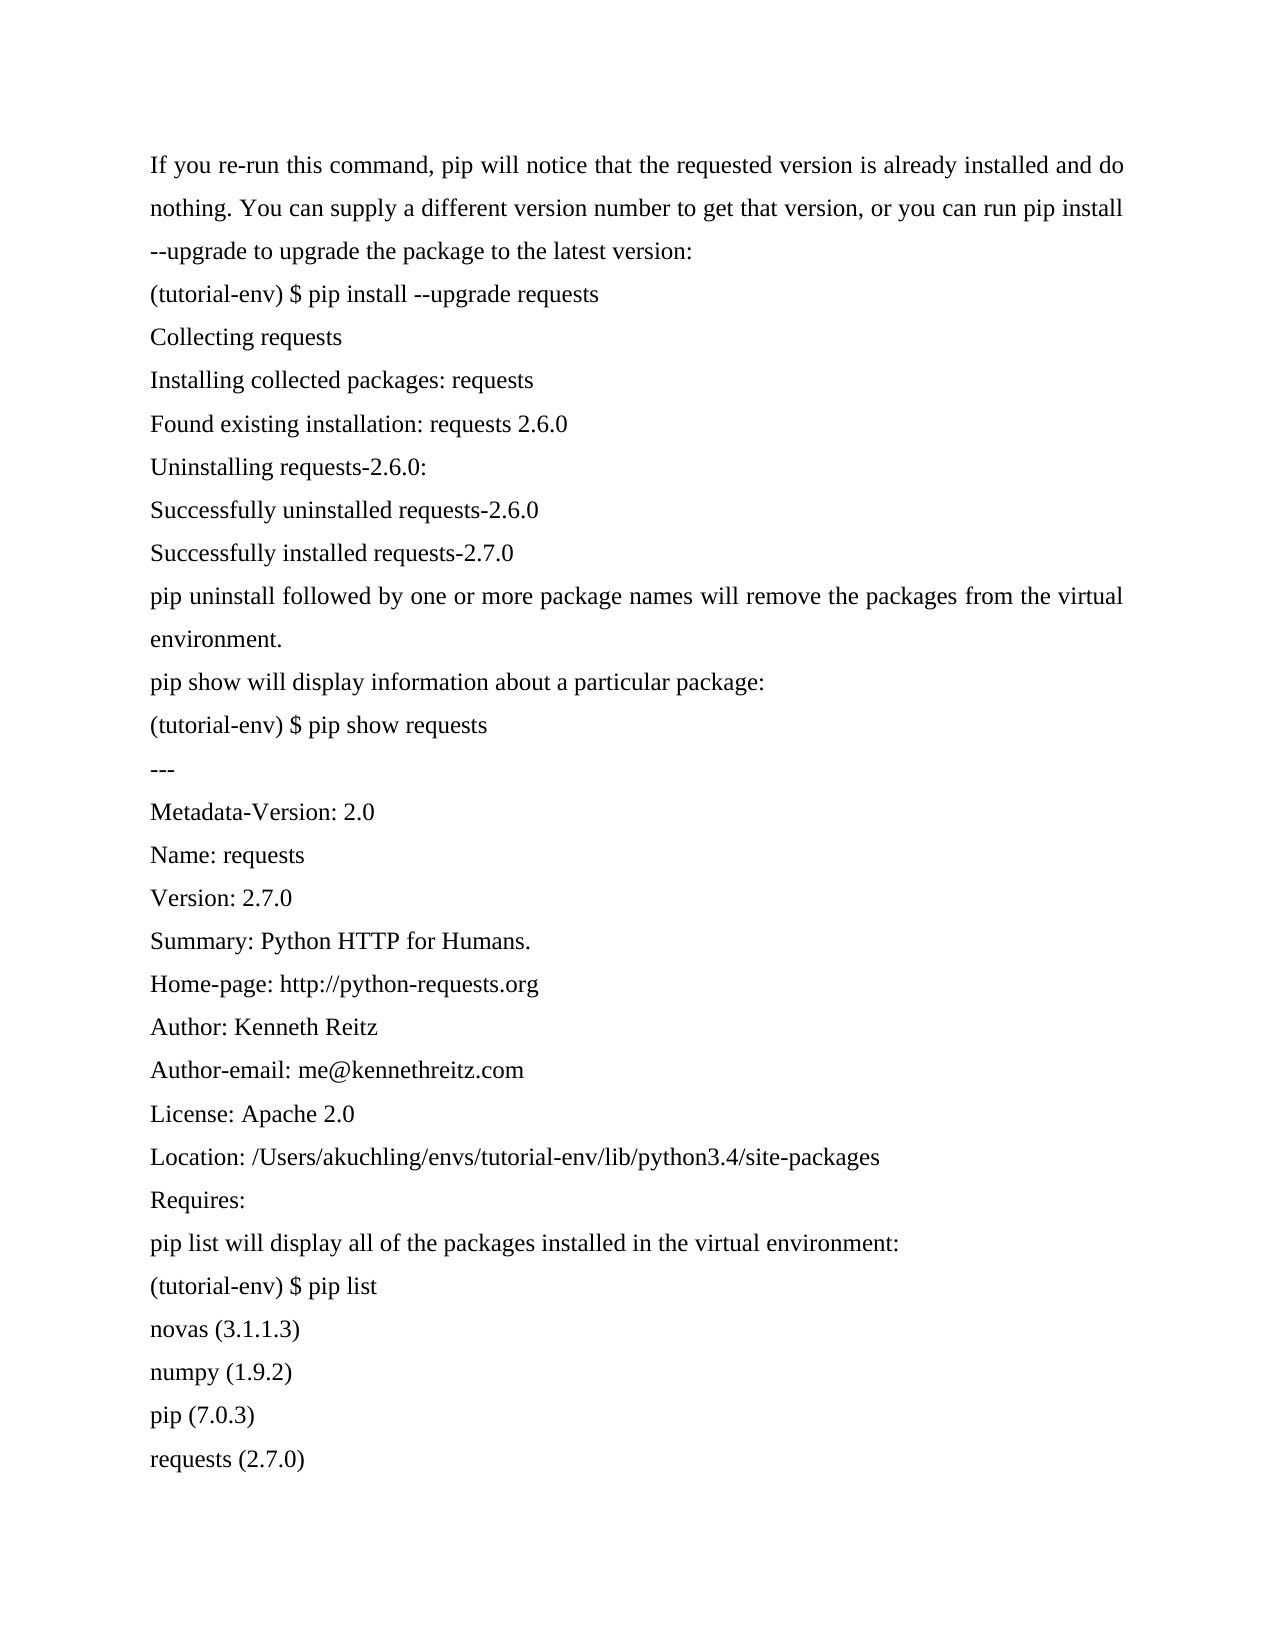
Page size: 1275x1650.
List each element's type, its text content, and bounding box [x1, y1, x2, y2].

text pip uninstall followed by one or more package names will remove the packages from the virtual environment. [150, 581, 1125, 653]
text Version: 2.7.0 [150, 883, 1125, 912]
text Requires: [150, 1185, 1125, 1214]
text pip list will display all of the packages installed in the virtual environment: [150, 1228, 1125, 1257]
text requests (2.7.0) [150, 1444, 1125, 1472]
text If you re-run this command, pip will notice that the requested version is already installed and do nothing. You can supply a different version number to get that version, or you can run pip install --upgrade to upgrade the package to the latest version: [150, 150, 1125, 265]
text (tutorial-env) $ pip install --upgrade requests [150, 279, 1125, 308]
text Metadata-Version: 2.0 [150, 797, 1125, 826]
text License: Apache 2.0 [150, 1099, 1125, 1127]
text pip show will display information about a particular package: [150, 667, 1125, 696]
text Summary: Python HTTP for Humans. [150, 926, 1125, 955]
text pip (7.0.3) [150, 1401, 1125, 1429]
text Successfully uninstalled requests-2.6.0 [150, 495, 1125, 524]
text Uninstalling requests-2.6.0: [150, 452, 1125, 481]
text Name: requests [150, 840, 1125, 869]
text Installing collected packages: requests [150, 366, 1125, 394]
text (tutorial-env) $ pip show requests [150, 711, 1125, 739]
text Home-page: http://python-requests.org [150, 969, 1125, 998]
text numpy (1.9.2) [150, 1357, 1125, 1386]
text Author: Kenneth Reitz [150, 1012, 1125, 1041]
text --- [150, 754, 1125, 782]
text Location: /Users/akuchling/envs/tutorial-env/lib/python3.4/site-packages [150, 1142, 1125, 1171]
text Successfully installed requests-2.7.0 [150, 538, 1125, 567]
text novas (3.1.1.3) [150, 1314, 1125, 1343]
text Collecting requests [150, 322, 1125, 351]
text Found existing installation: requests 2.6.0 [150, 409, 1125, 437]
text (tutorial-env) $ pip list [150, 1271, 1125, 1300]
text Author-email: me@kennethreitz.com [150, 1056, 1125, 1084]
